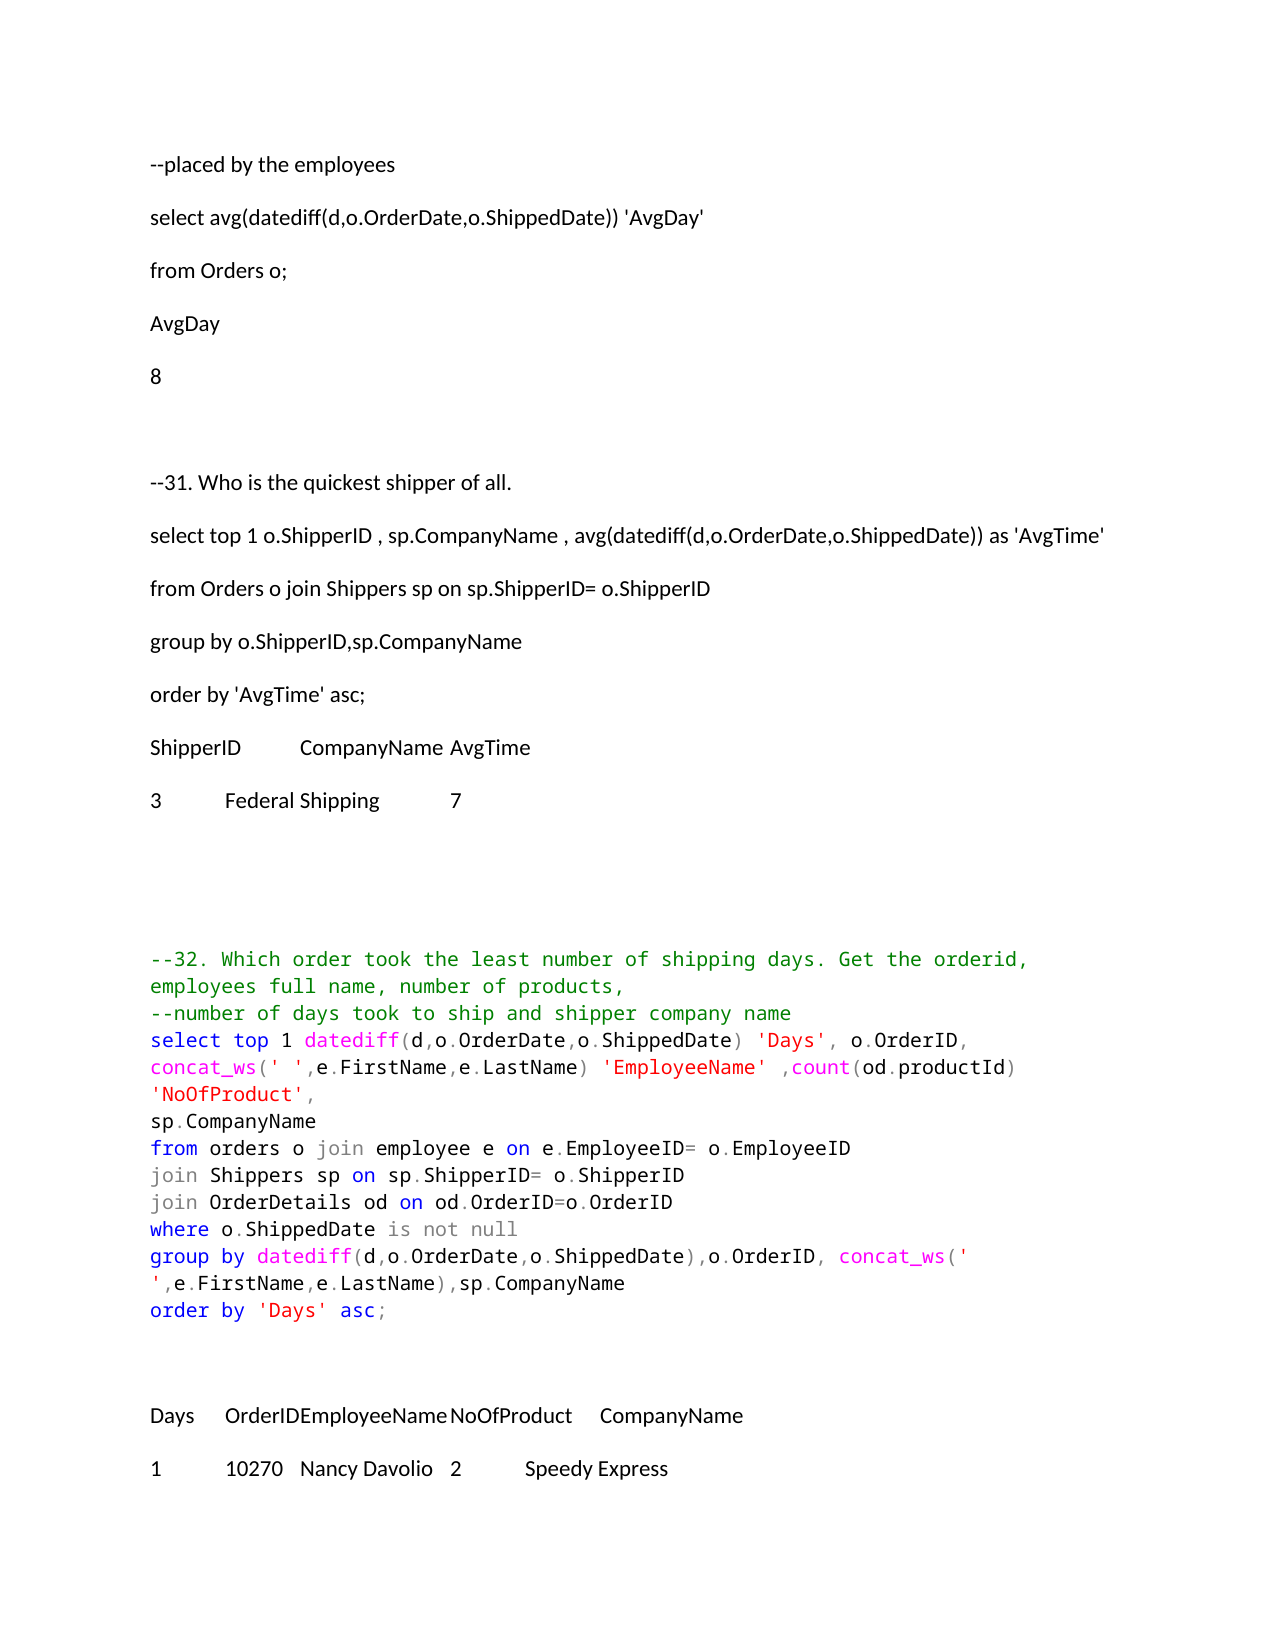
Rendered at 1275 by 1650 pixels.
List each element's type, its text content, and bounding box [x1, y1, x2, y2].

text from Orders o; [150, 256, 1125, 284]
text --placed by the employees [150, 150, 1125, 178]
text 3 Federal Shipping 7 [150, 786, 1125, 814]
text group by datediff(d,o.OrderDate,o.ShippedDate),o.OrderID, concat_ws(' ',e.FirstName,e.LastName),sp.CompanyName [150, 1242, 1125, 1296]
text AvgDay [150, 309, 1125, 337]
text --31. Who is the quickest shipper of all. [150, 468, 1125, 496]
text --number of days took to ship and shipper company name [150, 999, 1125, 1026]
text Days OrderID EmployeeName NoOfProduct CompanyName [150, 1401, 1125, 1429]
text join Shippers sp on sp.ShipperID= o.ShipperID [150, 1161, 1125, 1188]
text 8 [150, 362, 1125, 390]
text select top 1 o.ShipperID , sp.CompanyName , avg(datediff(d,o.OrderDate,o.ShippedDate)) as 'AvgTime' [150, 521, 1125, 549]
text join OrderDetails od on od.OrderID=o.OrderID [150, 1188, 1125, 1215]
text from Orders o join Shippers sp on sp.ShipperID= o.ShipperID [150, 574, 1125, 602]
text select avg(datediff(d,o.OrderDate,o.ShippedDate)) 'AvgDay' [150, 203, 1125, 231]
text order by 'AvgTime' asc; [150, 680, 1125, 708]
text 1 10270 Nancy Davolio 2 Speedy Express [150, 1454, 1125, 1482]
text order by 'Days' asc; [150, 1296, 1125, 1323]
text concat_ws(' ',e.FirstName,e.LastName) 'EmployeeName' ,count(od.productId) 'NoOfProduct', [150, 1053, 1125, 1107]
text ShipperID CompanyName AvgTime [150, 733, 1125, 761]
text select top 1 datediff(d,o.OrderDate,o.ShippedDate) 'Days', o.OrderID, [150, 1026, 1125, 1053]
text sp.CompanyName [150, 1107, 1125, 1134]
text group by o.ShipperID,sp.CompanyName [150, 627, 1125, 655]
text --32. Which order took the least number of shipping days. Get the orderid, employees full name, number of products, [150, 945, 1125, 999]
text from orders o join employee e on e.EmployeeID= o.EmployeeID [150, 1134, 1125, 1161]
text where o.ShippedDate is not null [150, 1215, 1125, 1242]
